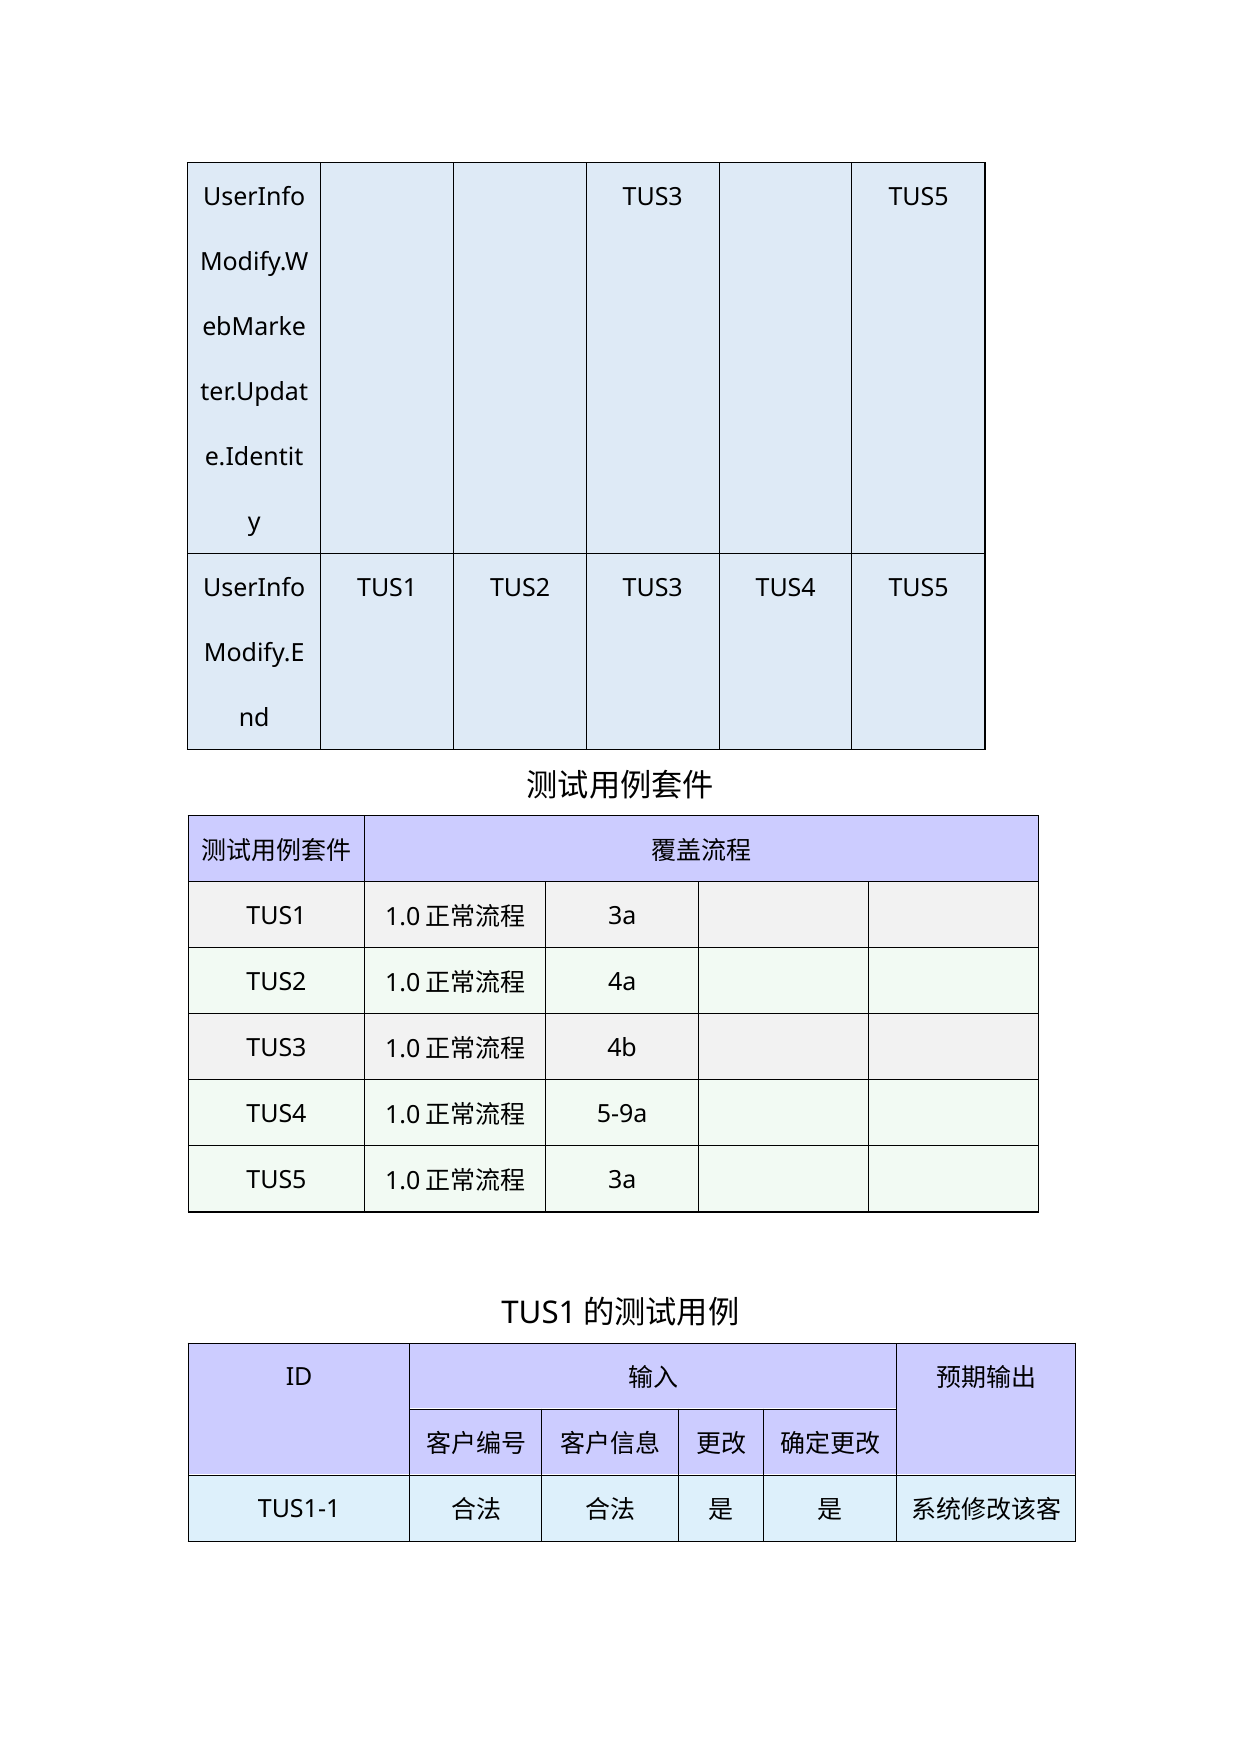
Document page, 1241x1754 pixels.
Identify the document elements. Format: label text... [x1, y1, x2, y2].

table_cell [454, 163, 586, 553]
table_cell 4a [546, 948, 698, 1013]
table_cell [699, 1080, 868, 1145]
table_cell TUS1 [189, 882, 364, 947]
table_cell TUS5 [852, 163, 984, 553]
table_cell [869, 882, 1038, 947]
table_cell 1.0正常流程 [365, 948, 545, 1013]
table_cell 1.0正常流程 [365, 1146, 545, 1211]
table_cell UserInfoModify.WebMarketer.Update.Identity [188, 163, 320, 553]
table_cell TUS3 [587, 554, 719, 749]
text 测试用例套件 [187, 750, 1053, 815]
table_cell [869, 1146, 1038, 1211]
table_cell TUS2 [189, 948, 364, 1013]
table_cell [699, 1146, 868, 1211]
table_cell 4b [546, 1014, 698, 1079]
table_cell 系统修改该客户信息并记录 [897, 1476, 1075, 1541]
table_cell [869, 1014, 1038, 1079]
table_cell 是 [679, 1476, 763, 1541]
table_cell TUS3 [189, 1014, 364, 1079]
table_cell 是 [764, 1476, 896, 1541]
table_cell 5-9a [546, 1080, 698, 1145]
table_header 覆盖流程 [365, 816, 1038, 881]
table_cell 3a [546, 1146, 698, 1211]
table_header 输入 [410, 1344, 896, 1408]
table_cell 客户信息 [542, 1410, 678, 1474]
table_cell 1.0正常流程 [365, 1080, 545, 1145]
table_cell TUS5 [189, 1146, 364, 1211]
table_cell [869, 948, 1038, 1013]
table_cell 客户编号 [410, 1410, 541, 1474]
table_cell [321, 163, 453, 553]
table_cell 确定更改 [764, 1410, 896, 1474]
table_cell TUS5 [852, 554, 984, 749]
table_cell [869, 1080, 1038, 1145]
table_cell [699, 1014, 868, 1079]
table_header ID [189, 1344, 409, 1474]
table_cell 合法 [410, 1476, 541, 1541]
table_header 预期输出 [897, 1344, 1075, 1474]
table_cell TUS1 [321, 554, 453, 749]
table_cell TUS2 [454, 554, 586, 749]
table_cell UserInfoModify.End [188, 554, 320, 749]
table_cell 合法 [542, 1476, 678, 1541]
table_cell TUS3 [587, 163, 719, 553]
table_cell 1.0正常流程 [365, 1014, 545, 1079]
table_cell TUS4 [189, 1080, 364, 1145]
table_cell 更改 [679, 1410, 763, 1474]
table_cell 3a [546, 882, 698, 947]
table_header 测试用例套件 [189, 816, 364, 881]
table_cell TUS4 [720, 554, 851, 749]
table_cell [720, 163, 851, 553]
table_cell [699, 882, 868, 947]
table_cell [699, 948, 868, 1013]
text TUS1的测试用例 [187, 1277, 1053, 1342]
table_cell 1.0正常流程 [365, 882, 545, 947]
table_cell TUS1-1 [189, 1476, 409, 1541]
